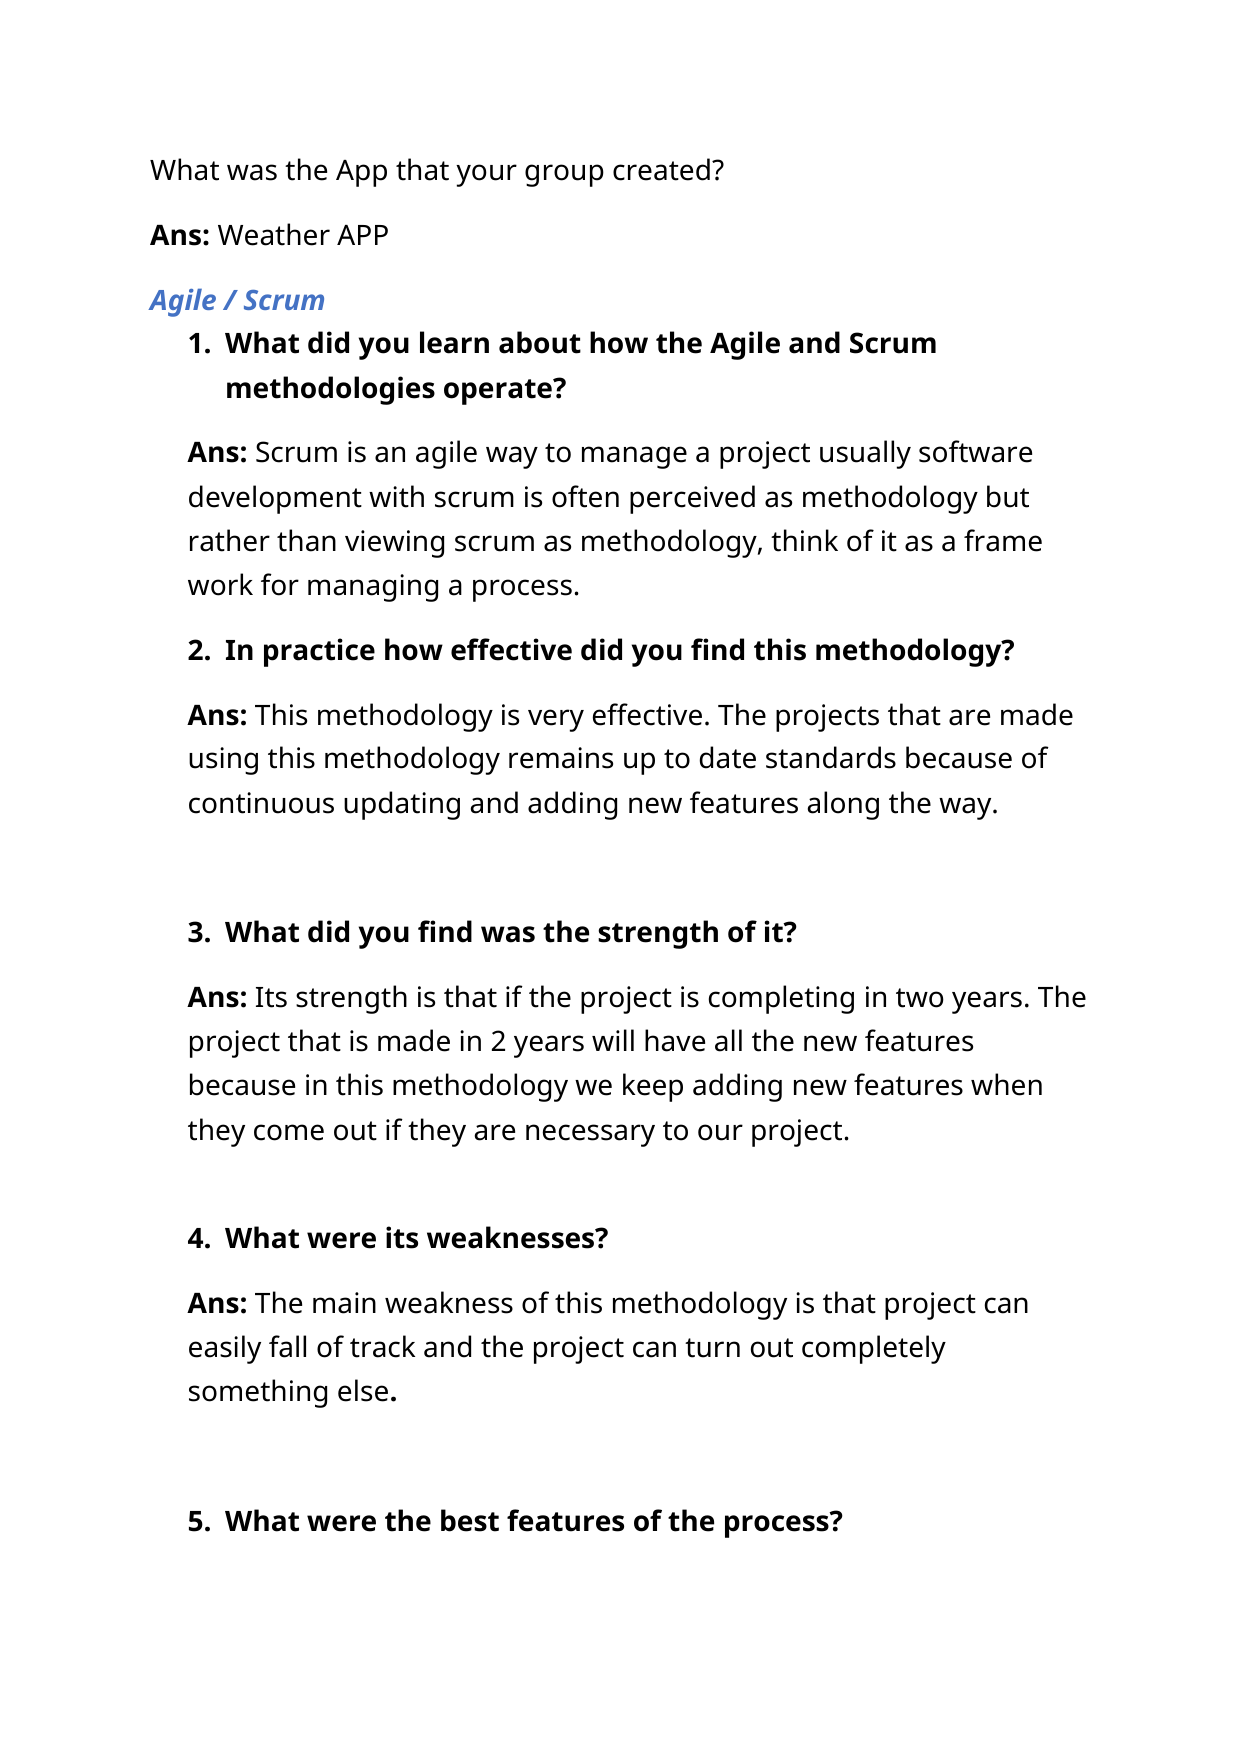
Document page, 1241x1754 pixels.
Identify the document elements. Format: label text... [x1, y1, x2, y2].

list What did you learn about how the Agile and Scrum methodologies operate? [187, 324, 1090, 406]
text Ans: Scrum is an agile way to manage a project usually software development with scrum is often perceived as methodology but rather than viewing scrum as methodology, think of it as a frame work for managing a process. [187, 433, 1090, 603]
list What were its weaknesses? [187, 1219, 1090, 1257]
text Ans: This methodology is very effective. The projects that are made using this methodology remains up to date standards because of continuous updating and adding new features along the way. [187, 695, 1090, 821]
text Ans: Its strength is that if the project is completing in two years. The project that is made in 2 years will have all the new features because in this methodology we keep adding new features when they come out if they are necessary to our project. [187, 978, 1090, 1148]
text Ans: The main weakness of this methodology is that project can easily fall of track and the project can turn out completely something else. [187, 1284, 1090, 1410]
list What did you find was the strength of it? [187, 913, 1090, 951]
text What was the App that your group created? [150, 150, 1090, 188]
list What were the best features of the process? [187, 1502, 1090, 1540]
text Ans: Weather APP [150, 215, 1090, 253]
subtitle Agile / Scrum [150, 280, 1090, 318]
list In practice how effective did you find this methodology? [187, 630, 1090, 668]
